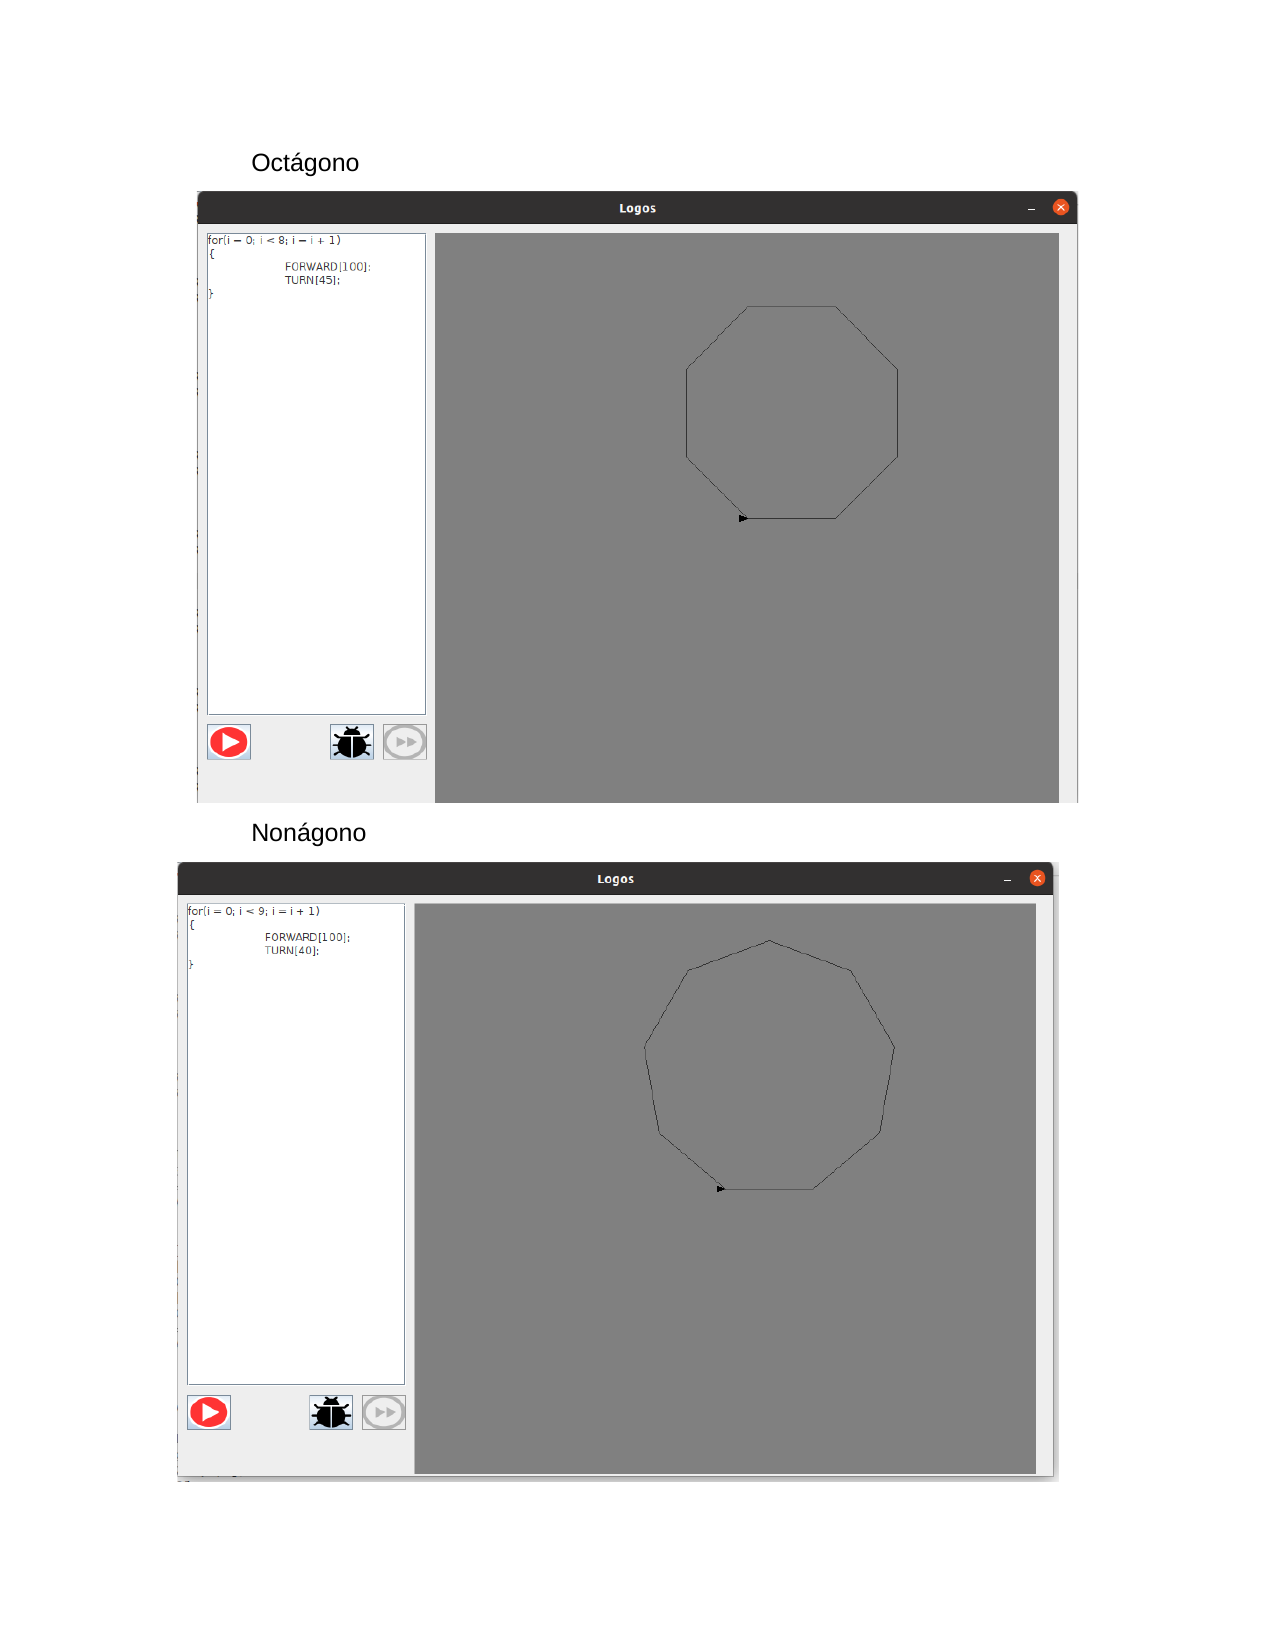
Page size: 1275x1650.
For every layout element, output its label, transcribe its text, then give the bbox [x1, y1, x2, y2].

picture [196, 191, 1079, 803]
text Octágono [177, 148, 1098, 176]
picture [177, 862, 1059, 1482]
text Nonágono [177, 818, 1098, 847]
